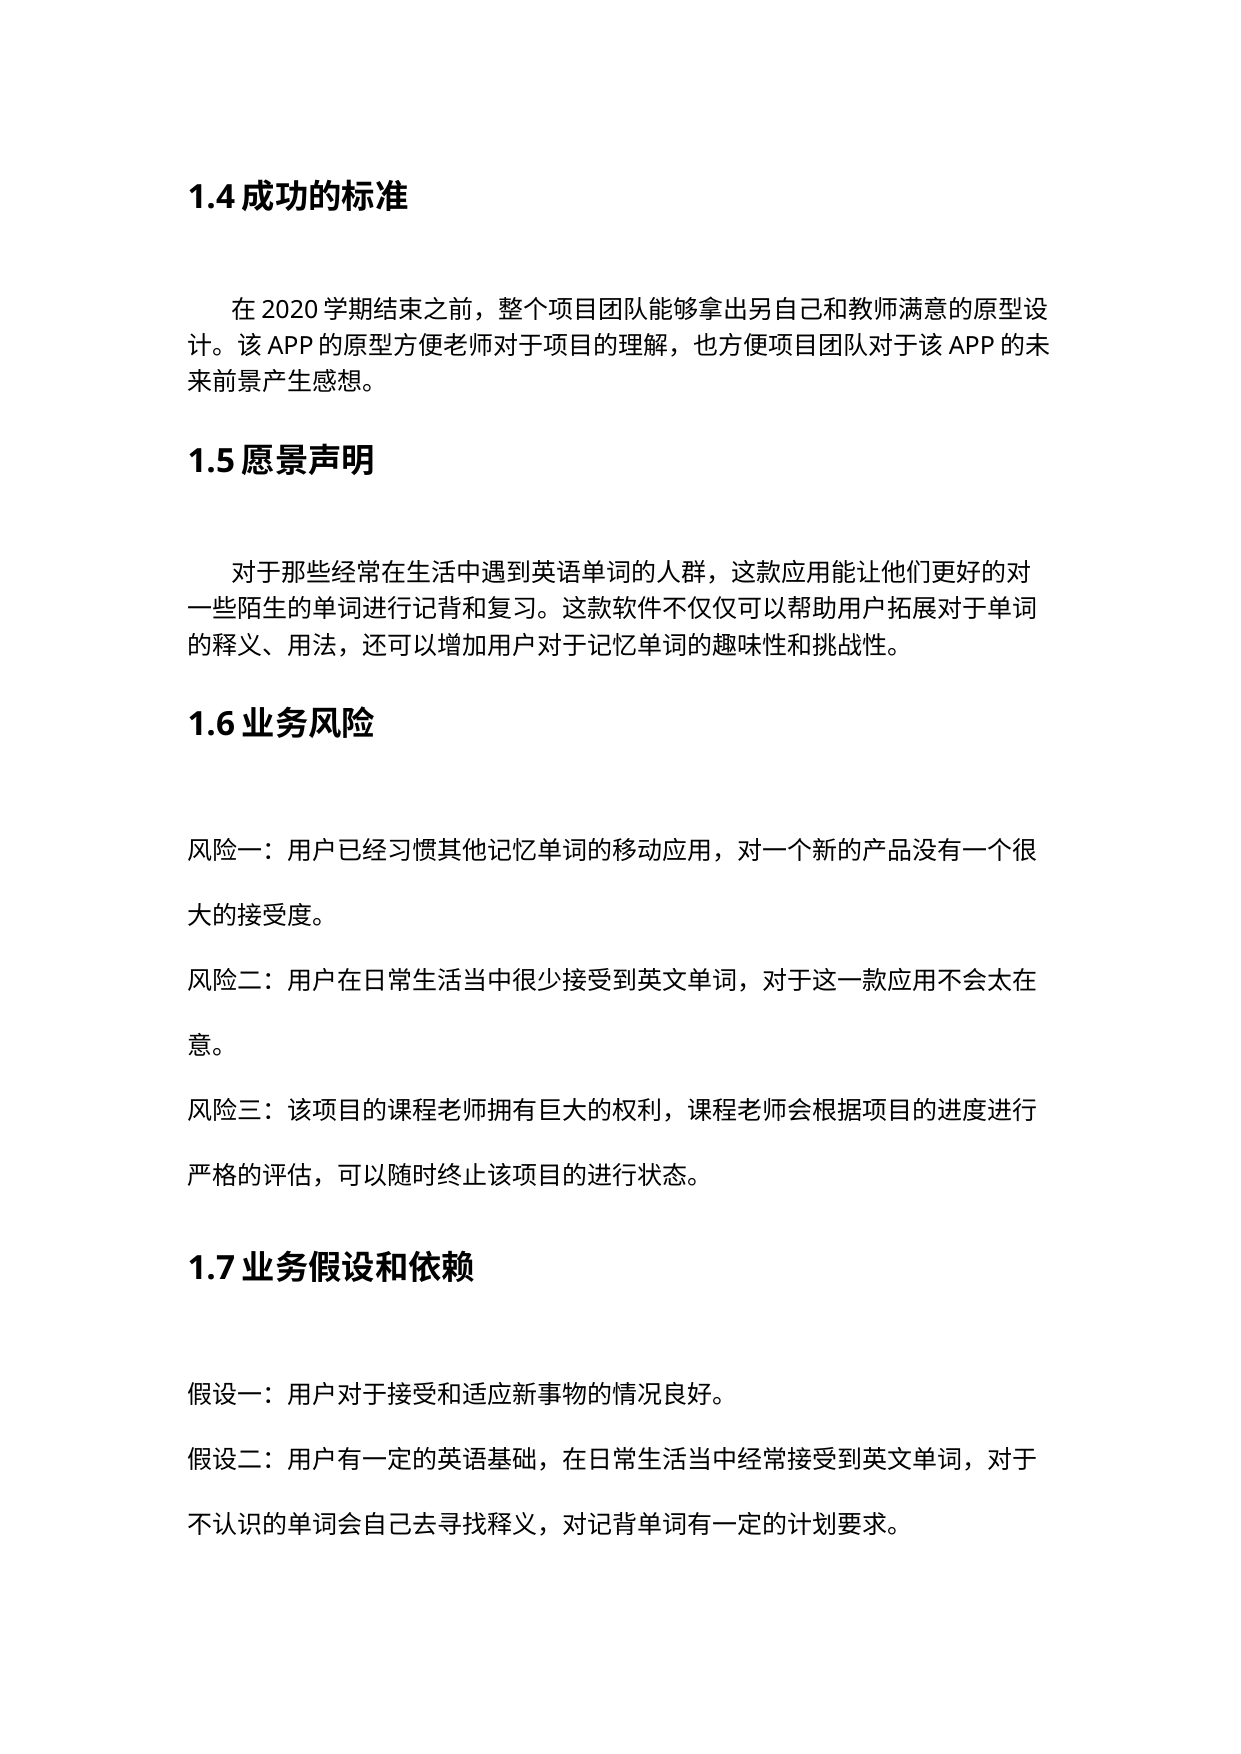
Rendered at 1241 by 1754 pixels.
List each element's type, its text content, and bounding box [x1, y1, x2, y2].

text 风险二：用户在日常生活当中很少接受到英文单词，对于这一款应用不会太在意。 [187, 946, 1053, 1076]
text 对于那些经常在生活中遇到英语单词的人群，这款应用能让他们更好的对一些陌生的单词进行记背和复习。这款软件不仅仅可以帮助用户拓展对于单词的释义、用法，还可以增加用户对于记忆单词的趣味性和挑战性。 [187, 553, 1053, 661]
text 假设一：用户对于接受和适应新事物的情况良好。 [187, 1360, 1053, 1425]
text 假设二：用户有一定的英语基础，在日常生活当中经常接受到英文单词，对于不认识的单词会自己去寻找释义，对记背单词有一定的计划要求。 [187, 1425, 1053, 1555]
subtitle 1.6业务风险 [187, 688, 1053, 753]
text 在2020学期结束之前，整个项目团队能够拿出另自己和教师满意的原型设计。该APP的原型方便老师对于项目的理解，也方便项目团队对于该APP的未来前景产生感想。 [187, 289, 1053, 398]
subtitle 1.4成功的标准 [187, 162, 1053, 227]
subtitle 1.5愿景声明 [187, 425, 1053, 490]
text 风险三：该项目的课程老师拥有巨大的权利，课程老师会根据项目的进度进行严格的评估，可以随时终止该项目的进行状态。 [187, 1076, 1053, 1206]
text 风险一：用户已经习惯其他记忆单词的移动应用，对一个新的产品没有一个很大的接受度。 [187, 816, 1053, 946]
subtitle 1.7业务假设和依赖 [187, 1233, 1053, 1298]
